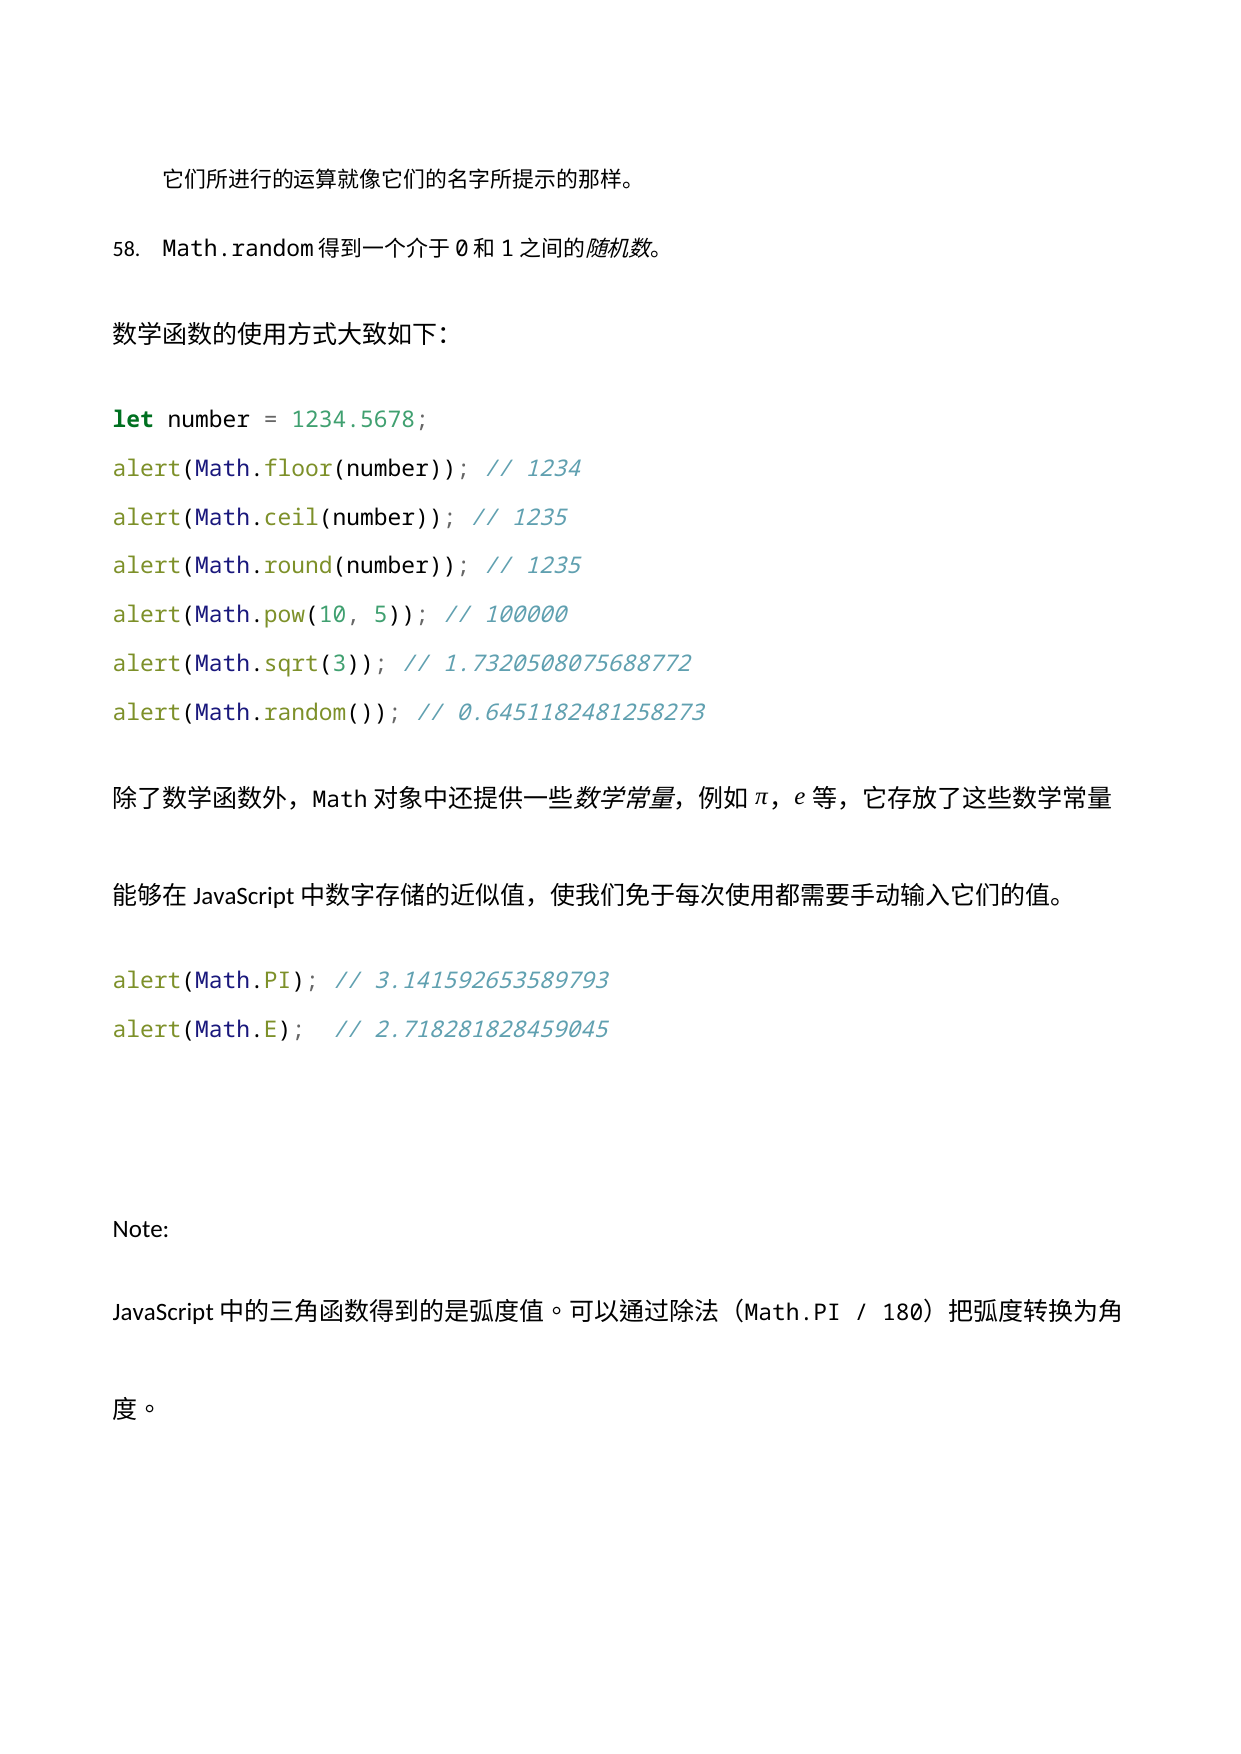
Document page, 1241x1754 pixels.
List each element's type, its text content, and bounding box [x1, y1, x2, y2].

list Math.random 得到一个介于 0 和 1 之间的随机数。 [112, 231, 1128, 264]
text 除了数学函数外，Math 对象中还提供一些数学常量，例如 ， 等，它存放了这些数学常量能够在 JavaScript 中数字存储的近似值，使我们免于每次使用都需要手动输入它们的值。 [112, 764, 1128, 926]
text 数学函数的使用方式大致如下： [112, 301, 1128, 366]
text alert(Math.PI); // 3.141592653589793 alert(Math.E); // 2.718281828459045 [112, 963, 1128, 1044]
text JavaScript 中的三角函数得到的是弧度值。可以通过除法（Math.PI / 180）把弧度转换为角度。 [112, 1278, 1128, 1441]
list 它们所进行的运算就像它们的名字所提示的那样。 [112, 162, 1128, 194]
text Note: [112, 1212, 1128, 1244]
text let number = 1234.5678; alert(Math.floor(number)); // 1234 alert(Math.ceil(number)); // 1235 alert(Math.round(number)); // 1235 alert(Math.pow(10, 5)); // 100000 alert(Math.sqrt(3)); // 1.7320508075688772 alert(Math.random()); // 0.6451182481258273 [112, 402, 1128, 727]
